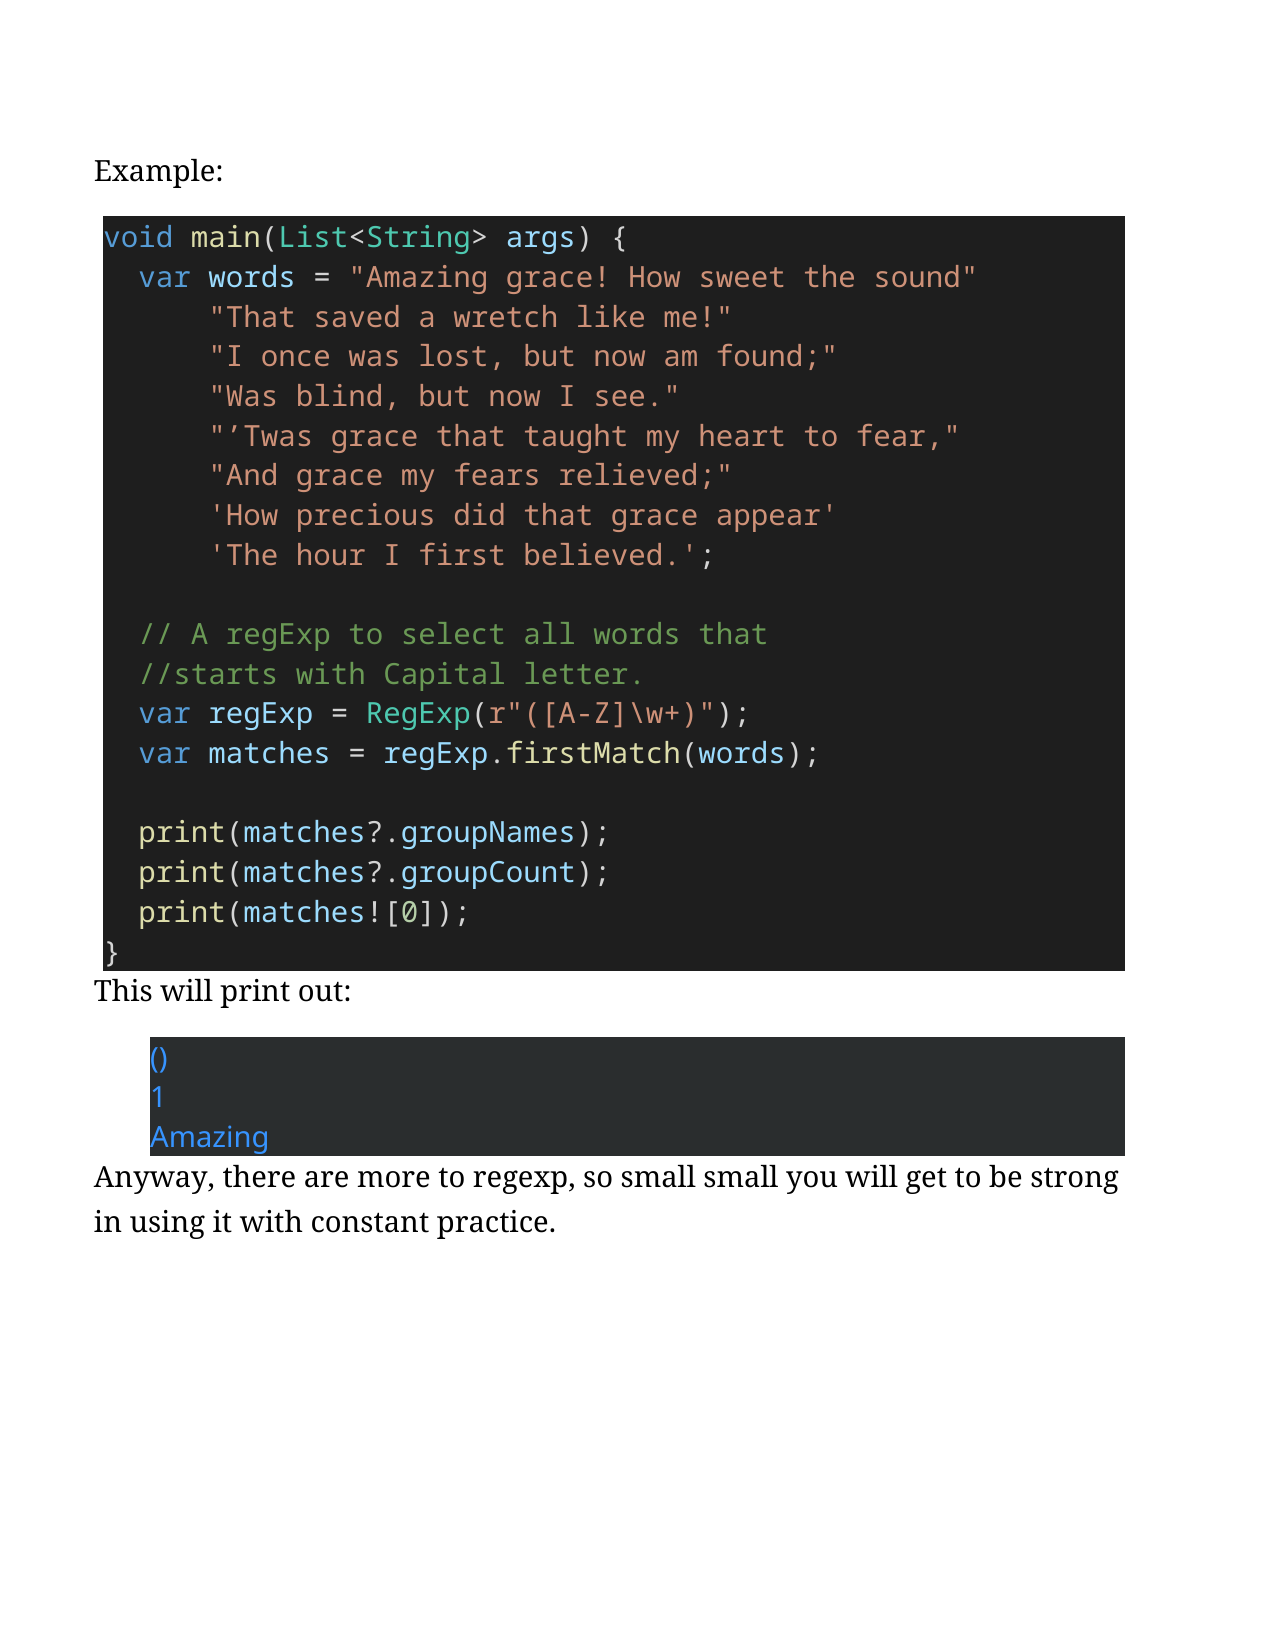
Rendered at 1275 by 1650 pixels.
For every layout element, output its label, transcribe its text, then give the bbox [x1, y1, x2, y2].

text } [103, 931, 1125, 971]
text "Was blind, but now I see." [103, 375, 1125, 415]
text var regExp = RegExp(r"([A-Z]\w+)"); [103, 693, 1125, 732]
text This will print out: [94, 971, 1125, 1010]
text print(matches![0]); [103, 891, 1125, 931]
text var matches = regExp.firstMatch(words); [103, 732, 1125, 772]
text //starts with Capital letter. [103, 653, 1125, 693]
text var words = "Amazing grace! How sweet the sound" [103, 256, 1125, 296]
text 'The hour I first believed.'; [103, 534, 1125, 574]
text 1 [150, 1077, 1125, 1116]
text "I once was lost, but now am found;" [103, 336, 1125, 375]
text // A regExp to select all words that [103, 613, 1125, 653]
text 'How precious did that grace appear' [103, 494, 1125, 534]
text Anyway, there are more to regexp, so small small you will get to be strong in using it with constant practice. [94, 1156, 1125, 1241]
text () [150, 1037, 1125, 1077]
text "’Twas grace that taught my heart to fear," [103, 415, 1125, 454]
text "That saved a wretch like me!" [103, 296, 1125, 336]
text print(matches?.groupNames); [103, 812, 1125, 851]
text Example: [94, 150, 1125, 190]
text void main(List<String> args) { [103, 216, 1125, 256]
text print(matches?.groupCount); [103, 851, 1125, 891]
text Amazing [150, 1116, 1125, 1156]
text "And grace my fears relieved;" [103, 454, 1125, 494]
